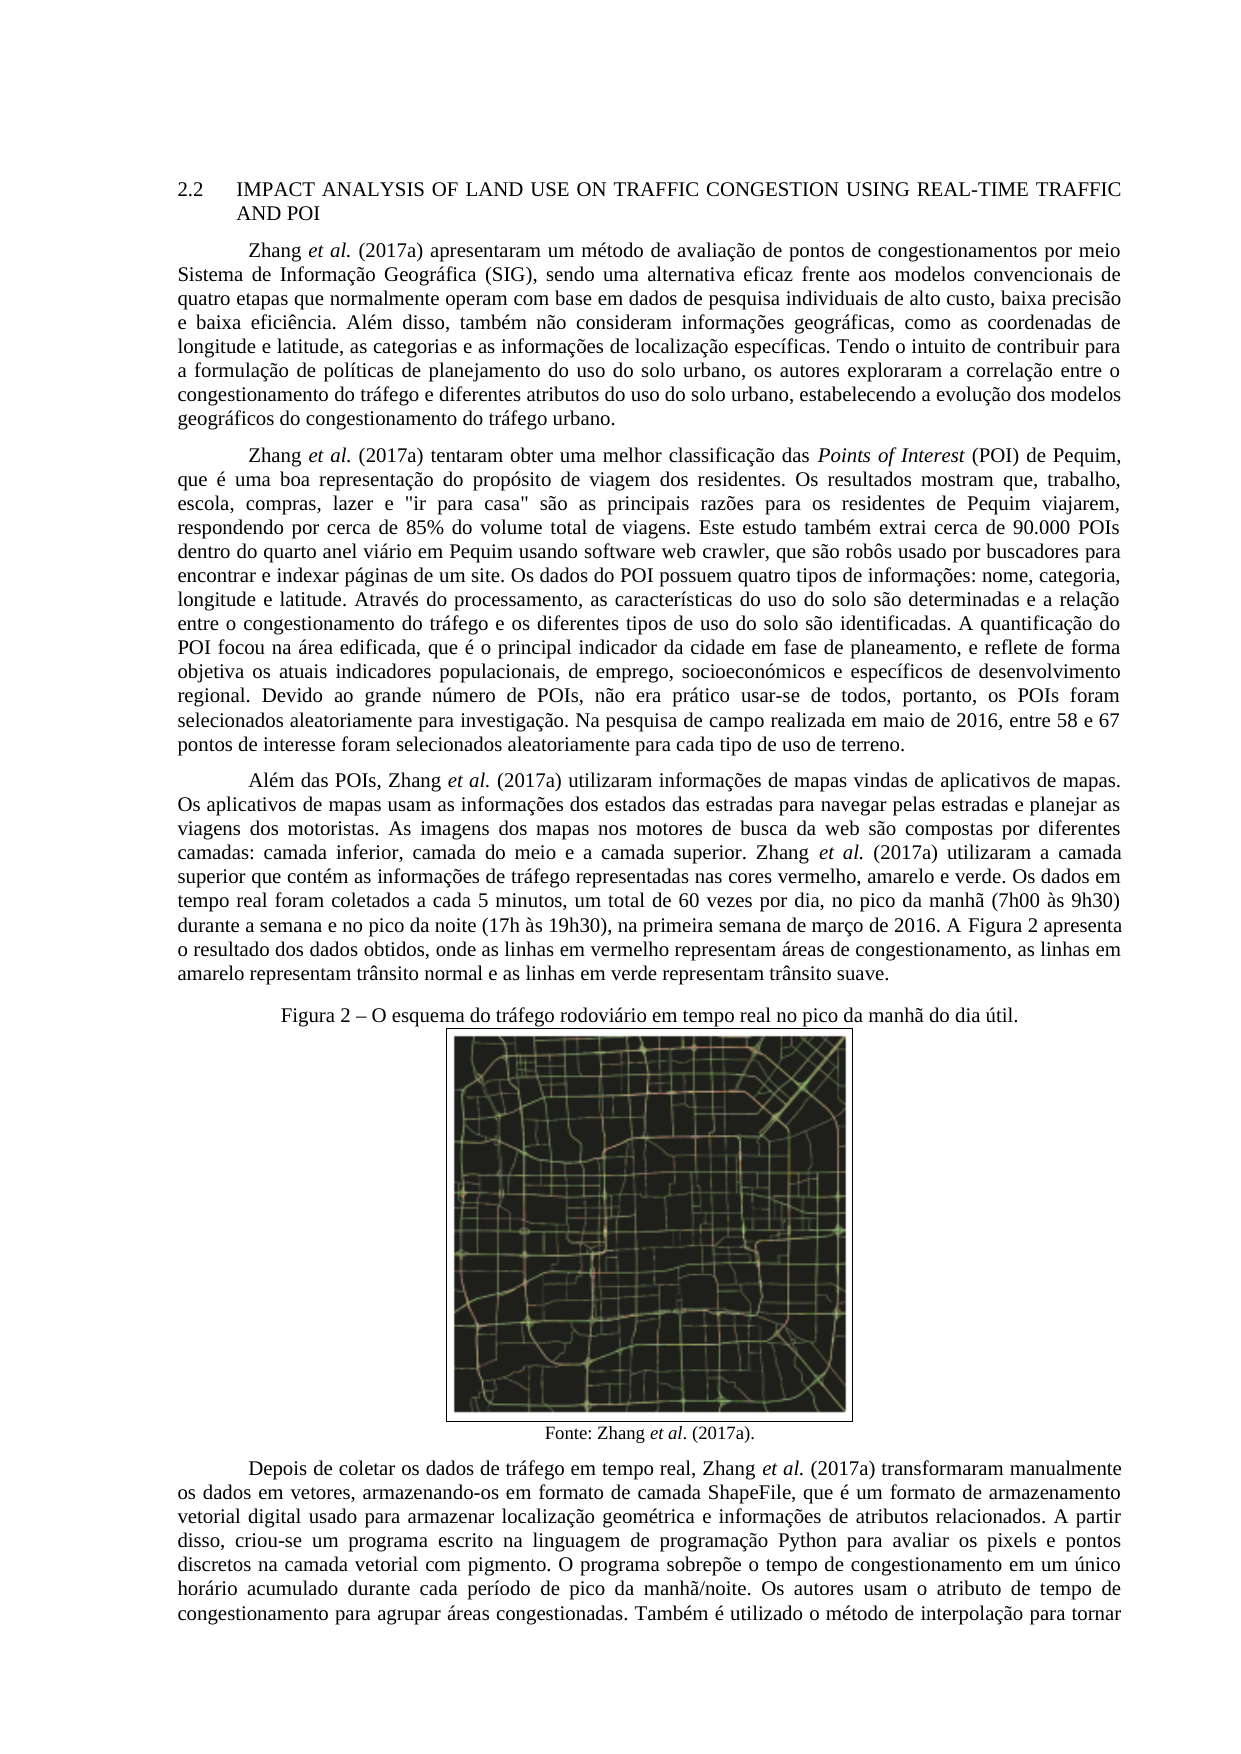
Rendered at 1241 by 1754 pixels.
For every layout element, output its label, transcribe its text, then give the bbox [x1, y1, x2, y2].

picture [447, 1029, 852, 1421]
text Zhang et al. (2017a) tentaram obter uma melhor classificação das Points of Interest (POI) de Pequim, que é uma boa representação do propósito de viagem dos residentes. Os resultados mostram que, trabalho, escola, compras, lazer e "ir para casa" são as principais razões para os residentes de Pequim viajarem, respondendo por cerca de 85% do volume total de viagens. Este estudo também extrai cerca de 90.000 POIs dentro do quarto anel viário em Pequim usando software web crawler, que são robôs usado por buscadores para encontrar e indexar páginas de um site. Os dados do POI possuem quatro tipos de informações: nome, categoria, longitude e latitude. Através do processamento, as características do uso do solo são determinadas e a relação entre o congestionamento do tráfego e os diferentes tipos de uso do solo são identificadas. A quantificação do POI focou na área edificada, que é o principal indicador da cidade em fase de planeamento, e reflete de forma objetiva os atuais indicadores populacionais, de emprego, socioeconómicos e específicos de desenvolvimento regional. Devido ao grande número de POIs, não era prático usar-se de todos, portanto, os POIs foram selecionados aleatoriamente para investigação. Na pesquisa de campo realizada em maio de 2016, entre 58 e 67 pontos de interesse foram selecionados aleatoriamente para cada tipo de uso de terreno. [177, 443, 1122, 756]
text Fonte: Zhang et al. (2017a). [177, 1422, 1122, 1443]
text Figura 2 – O esquema do tráfego rodoviário em tempo real no pico da manhã do dia útil. [177, 1003, 1122, 1027]
text Além das POIs, Zhang et al. (2017a) utilizaram informações de mapas vindas de aplicativos de mapas. Os aplicativos de mapas usam as informações dos estados das estradas para navegar pelas estradas e planejar as viagens dos motoristas. As imagens dos mapas nos motores de busca da web são compostas por diferentes camadas: camada inferior, camada do meio e a camada superior. Zhang et al. (2017a) utilizaram a camada superior que contém as informações de tráfego representadas nas cores vermelho, amarelo e verde. Os dados em tempo real foram coletados a cada 5 minutos, um total de 60 vezes por dia, no pico da manhã (7h00 às 9h30) durante a semana e no pico da noite (17h às 19h30), na primeira semana de março de 2016. A Figura 2 apresenta o resultado dos dados obtidos, onde as linhas em vermelho representam áreas de congestionamento, as linhas em amarelo representam trânsito normal e as linhas em verde representam trânsito suave. [177, 768, 1122, 985]
subtitle IMPACT ANALYSIS OF LAND USE ON TRAFFIC CONGESTION USING REAL-TIME TRAFFIC AND poi [177, 177, 1122, 225]
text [177, 1456, 1122, 1624]
text Zhang et al. (2017a) apresentaram um método de avaliação de pontos de congestionamentos por meio Sistema de Informação Geográfica (SIG), sendo uma alternativa eficaz frente aos modelos convencionais de quatro etapas que normalmente operam com base em dados de pesquisa individuais de alto custo, baixa precisão e baixa eficiência. Além disso, também não consideram informações geográficas, como as coordenadas de longitude e latitude, as categorias e as informações de localização específicas. Tendo o intuito de contribuir para a formulação de políticas de planejamento do uso do solo urbano, os autores exploraram a correlação entre o congestionamento do tráfego e diferentes atributos do uso do solo urbano, estabelecendo a evolução dos modelos geográficos do congestionamento do tráfego urbano. [177, 238, 1122, 430]
